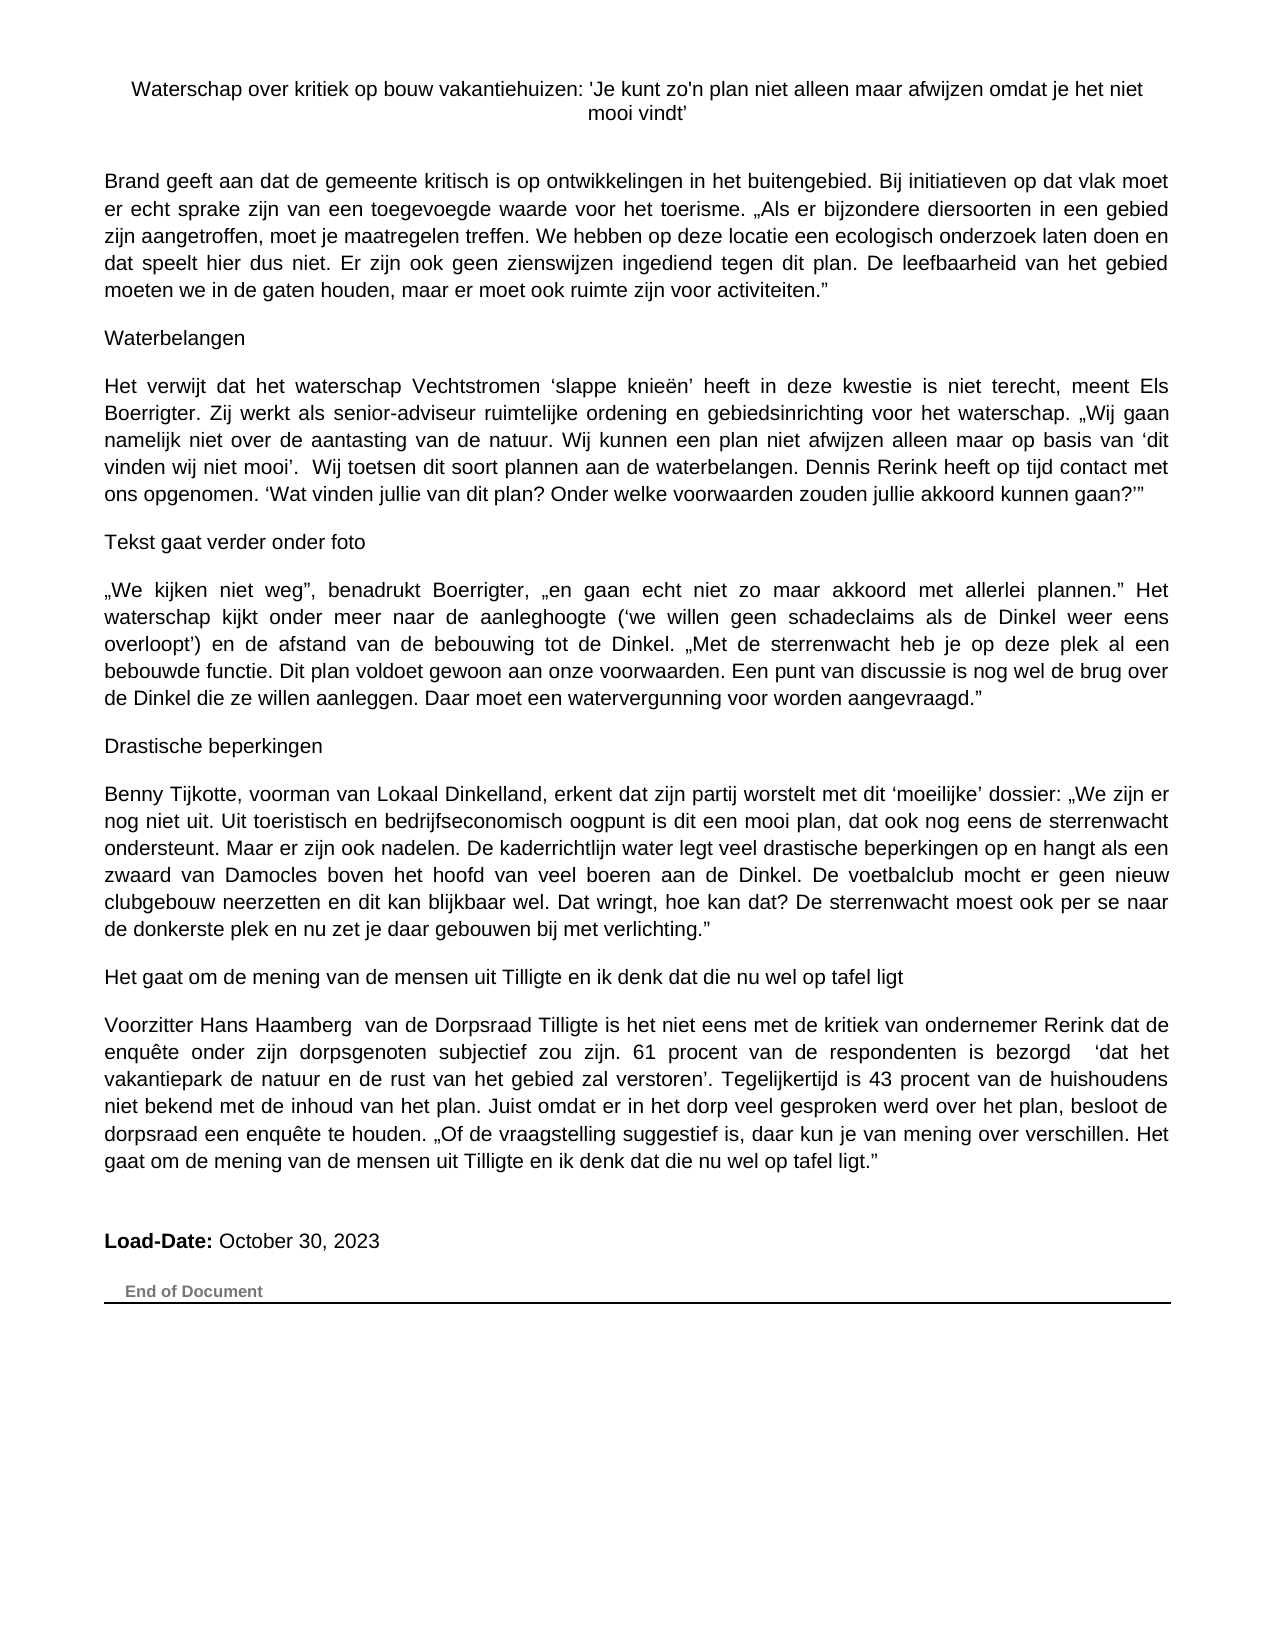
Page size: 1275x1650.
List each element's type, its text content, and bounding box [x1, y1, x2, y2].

text Benny Tijkotte, voorman van Lokaal Dinkelland, erkent dat zijn partij worstelt met dit ‘moeilijke’ dossier: „We zijn er nog niet uit. Uit toeristisch en bedrijfseconomisch oogpunt is dit een mooi plan, dat ook nog eens de sterrenwacht ondersteunt. Maar er zijn ook nadelen. De kaderrichtlijn water legt veel drastische beperkingen op en hangt als een zwaard van Damocles boven het hoofd van veel boeren aan de Dinkel. De voetbalclub mocht er geen nieuw clubgebouw neerzetten en dit kan blijkbaar wel. Dat wringt, hoe kan dat? De sterrenwacht moest ook per se naar de donkerste plek en nu zet je daar gebouwen bij met verlichting.” [104, 779, 1171, 941]
text Het verwijt dat het waterschap Vechtstromen ‘slappe knieën’ heeft in deze kwestie is niet terecht, meent Els Boerrigter. Zij werkt als senior-adviseur ruimtelijke ordening en gebiedsinrichting voor het waterschap. „Wij gaan namelijk niet over de aantasting van de natuur. Wij kunnen een plan niet afwijzen alleen maar op basis van ‘dit vinden wij niet mooi’. Wij toetsen dit soort plannen aan de waterbelangen. Dennis Rerink heeft op tijd contact met ons opgenomen. ‘Wat vinden jullie van dit plan? Onder welke voorwaarden zouden jullie akkoord kunnen gaan?’” [104, 370, 1171, 506]
text Load-Date: October 30, 2023 [104, 1197, 1171, 1253]
text End of Document [125, 1282, 1171, 1301]
text Brand geeft aan dat de gemeente kritisch is op ontwikkelingen in het buitengebied. Bij initiatieven op dat vlak moet er echt sprake zijn van een toegevoegde waarde voor het toerisme. „Als er bijzondere diersoorten in een gebied zijn aangetroffen, moet je maatregelen treffen. We hebben op deze locatie een ecologisch onderzoek laten doen en dat speelt hier dus niet. Er zijn ook geen zienswijzen ingediend tegen dit plan. De leefbaarheid van het gebied moeten we in de gaten houden, maar er moet ook ruimte zijn voor activiteiten.” [104, 166, 1171, 302]
text Waterbelangen [104, 322, 1171, 349]
text Voorzitter Hans Haamberg van de Dorpsraad Tilligte is het niet eens met de kritiek van ondernemer Rerink dat de enquête onder zijn dorpsgenoten subjectief zou zijn. 61 procent van de respondenten is bezorgd ‘dat het vakantiepark de natuur en de rust van het gebied zal verstoren’. Tegelijkertijd is 43 procent van de huishoudens niet bekend met de inhoud van het plan. Juist omdat er in het dorp veel gesproken werd over het plan, besloot de dorpsraad een enquête te houden. „Of de vraagstelling suggestief is, daar kun je van mening over verschillen. Het gaat om de mening van de mensen uit Tilligte en ik denk dat die nu wel op tafel ligt.” [104, 1010, 1171, 1172]
text Drastische beperkingen [104, 731, 1171, 758]
text Het gaat om de mening van de mensen uit Tilligte en ik denk dat die nu wel op tafel ligt [104, 962, 1171, 989]
text „We kijken niet weg”, benadrukt Boerrigter, „en gaan echt niet zo maar akkoord met allerlei plannen.” Het waterschap kijkt onder meer naar de aanleghoogte (‘we willen geen schadeclaims als de Dinkel weer eens overloopt’) en de afstand van de bebouwing tot de Dinkel. „Met de sterrenwacht heb je op deze plek al een bebouwde functie. Dit plan voldoet gewoon aan onze voorwaarden. Een punt van discussie is nog wel de brug over de Dinkel die ze willen aanleggen. Daar moet een watervergunning voor worden aangevraagd.” [104, 574, 1171, 710]
text Tekst gaat verder onder foto [104, 527, 1171, 554]
